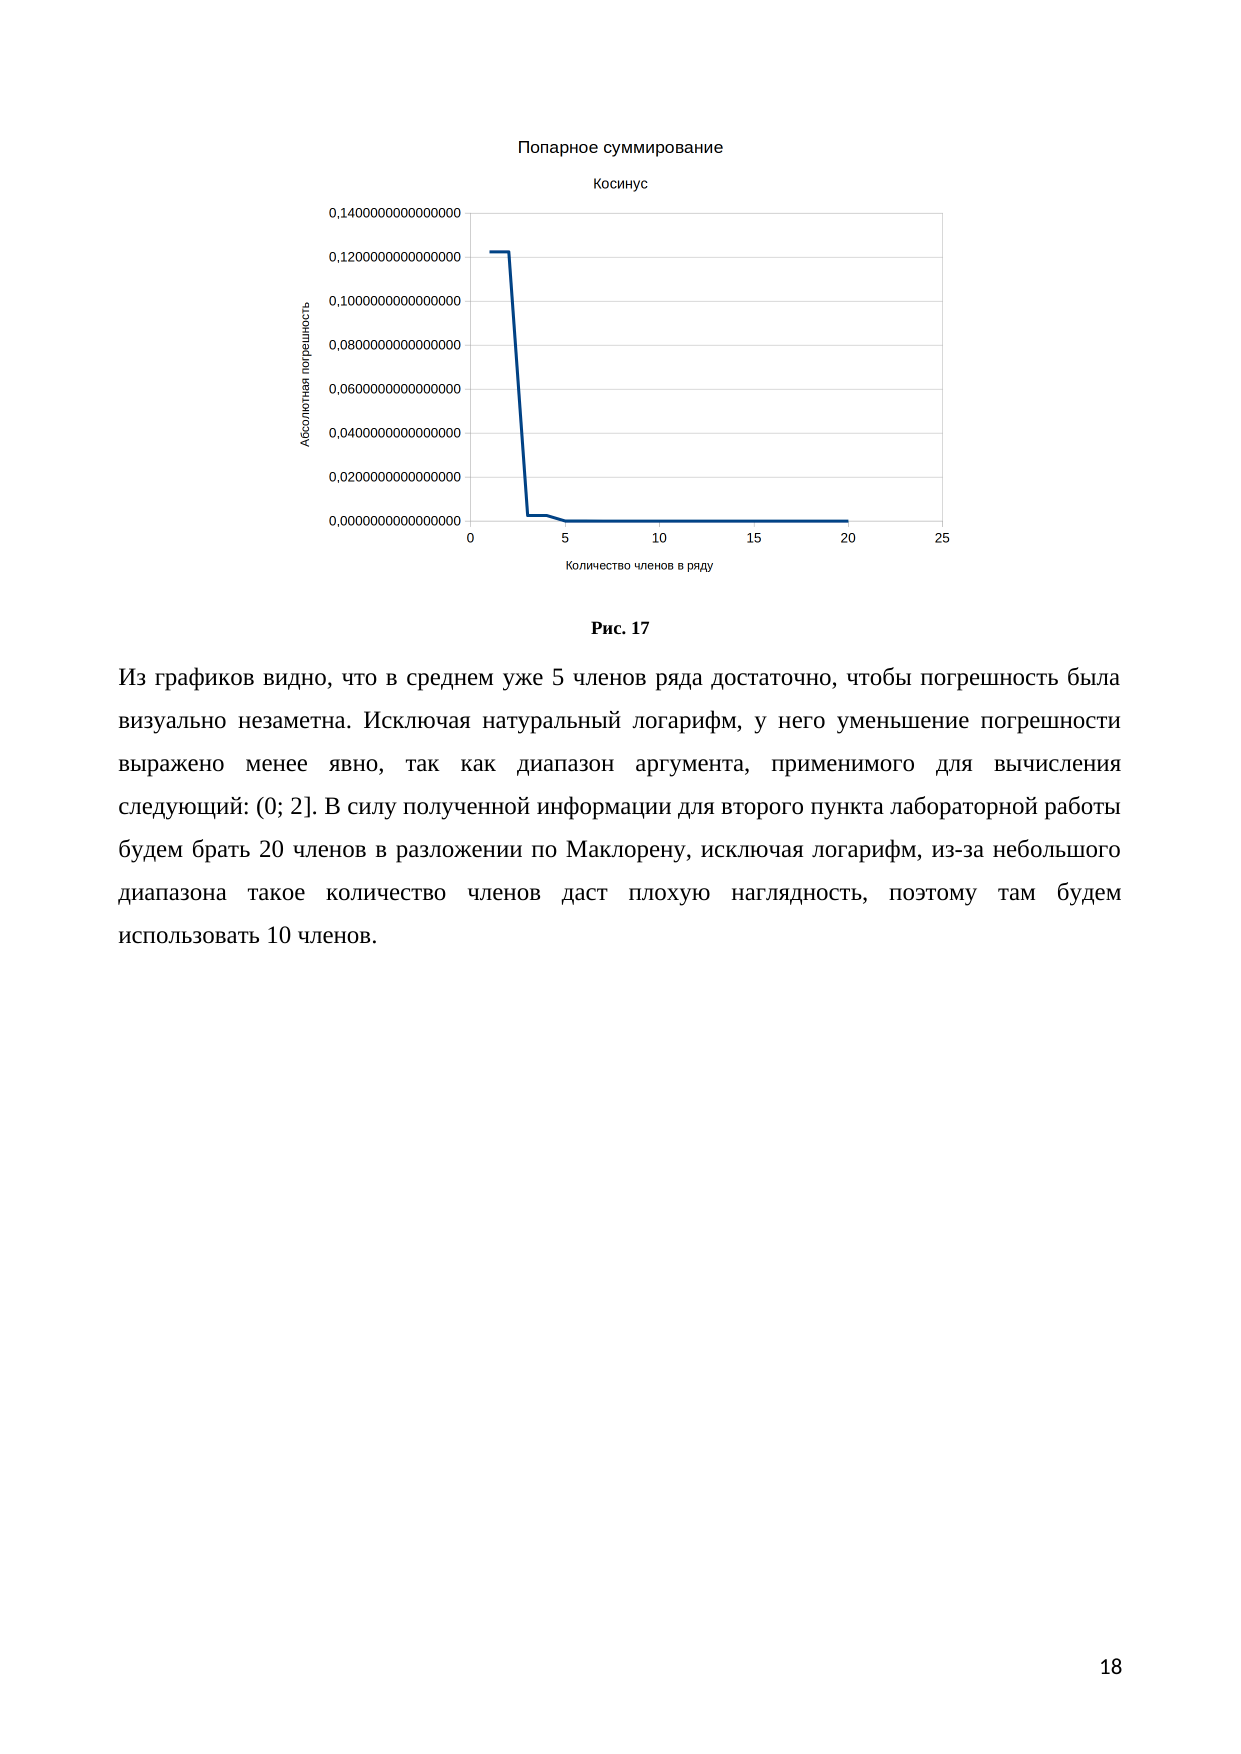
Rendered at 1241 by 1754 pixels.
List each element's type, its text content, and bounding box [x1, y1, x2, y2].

picture [278, 118, 962, 591]
list Из графиков видно, что в среднем уже 5 членов ряда достаточно, чтобы погрешность была визуально незаметна. Исключая натуральный логарифм, у него уменьшение погрешности выражено менее явно, так как диапазон аргумента, применимого для вычисления следующий: (0; 2]. В силу полученной информации для второго пункта лабораторной работы будем брать 20 членов в разложении по Маклорену, исключая логарифм, из-за небольшого диапазона такое количество членов даст плохую наглядность, поэтому там будем использовать 10 членов. [118, 662, 1122, 949]
list Рис. 17 [118, 617, 1122, 638]
